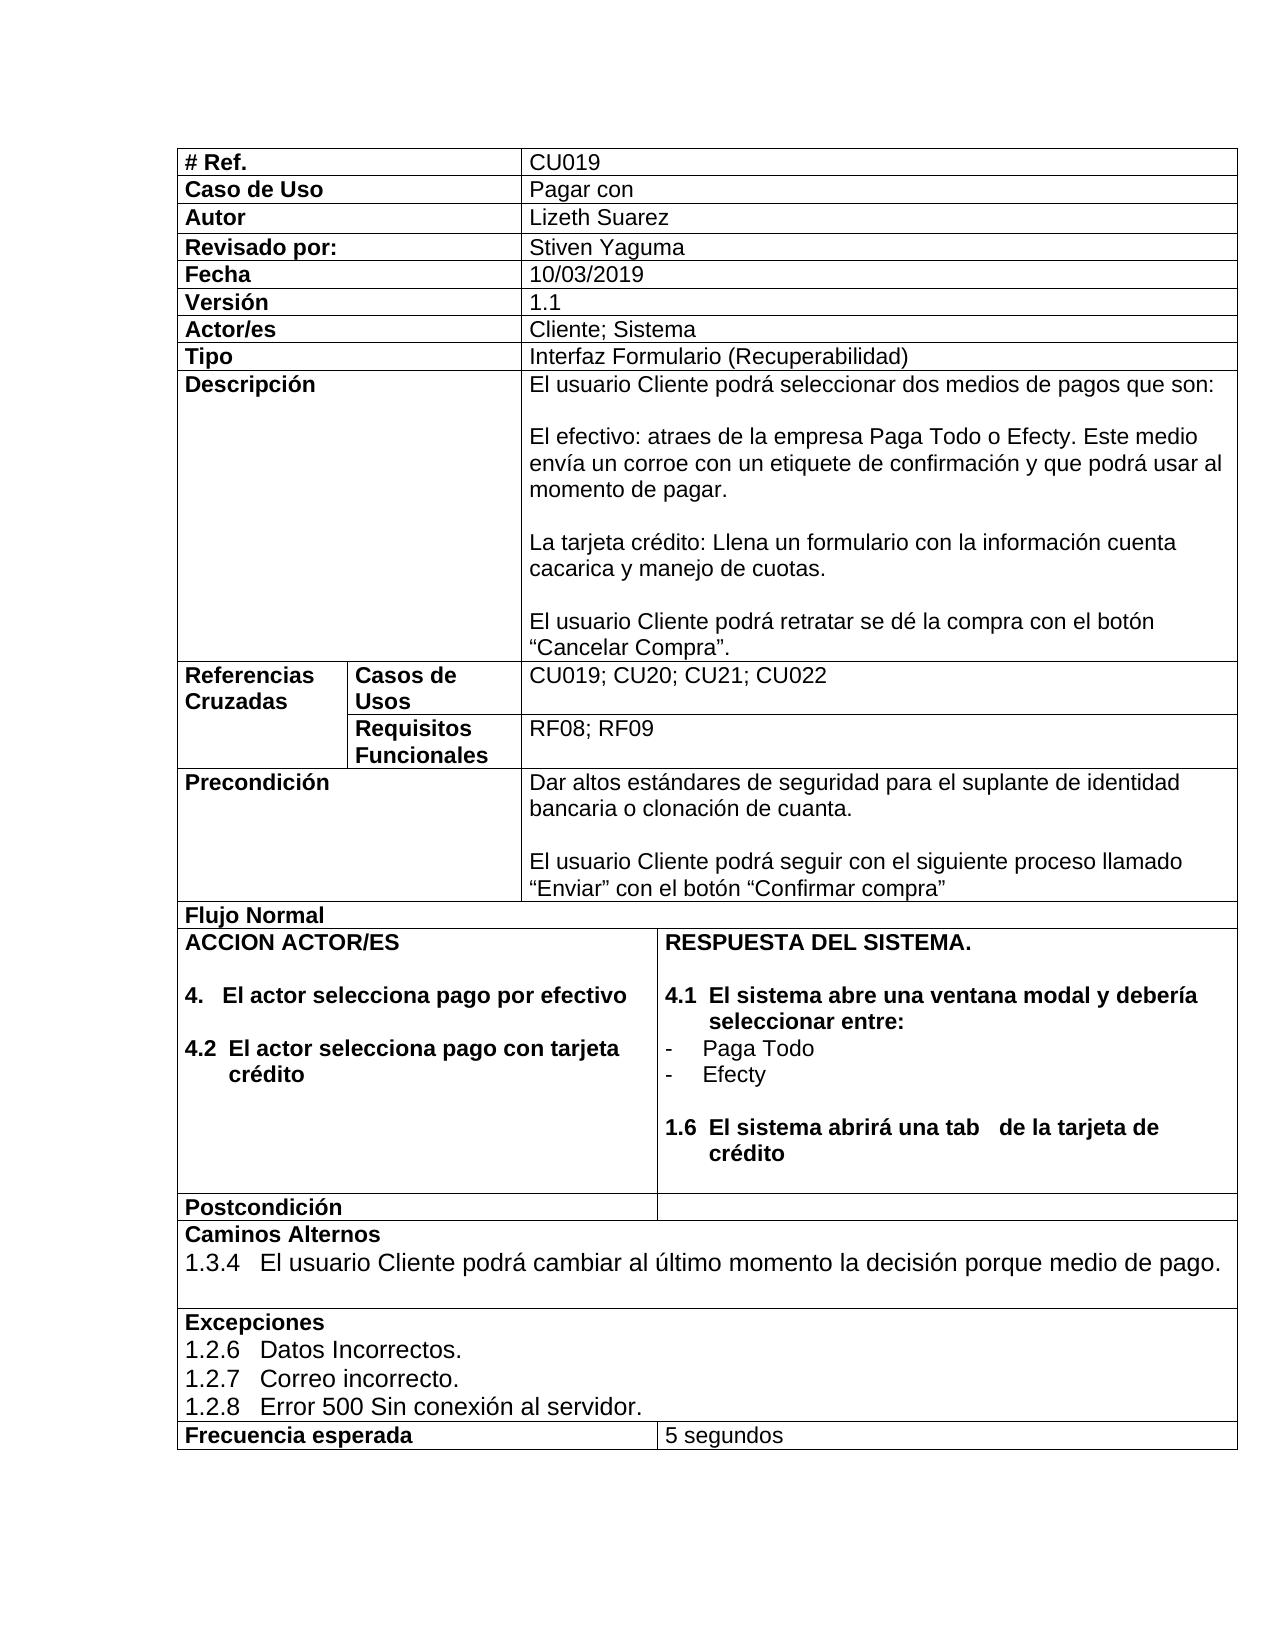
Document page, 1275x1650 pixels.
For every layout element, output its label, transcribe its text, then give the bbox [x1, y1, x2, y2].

table_cell Postcondición [178, 1194, 657, 1220]
table_cell Precondición [178, 769, 521, 901]
table_cell Fecha [178, 261, 521, 287]
table_cell Versión [178, 289, 521, 315]
table_cell Referencias Cruzadas [178, 662, 347, 768]
table_cell Stiven Yaguma [522, 234, 1237, 260]
table_cell Revisado por: [178, 234, 521, 260]
table_cell Tipo [178, 343, 521, 369]
table_cell Lizeth Suarez [522, 204, 1237, 233]
table_cell Caminos Alternos El usuario Cliente podrá cambiar al último momento la decisión porque medio de pago. [178, 1221, 1237, 1307]
table_cell RESPUESTA DEL SISTEMA. El sistema abre una ventana modal y debería seleccionar entre: Paga Todo Efecty El sistema abrirá una tab de la tarjeta de crédito [658, 929, 1237, 1193]
table_cell Requisitos Funcionales [348, 715, 521, 768]
table_cell Interfaz Formulario (Recuperabilidad) [522, 343, 1237, 369]
table_cell El usuario Cliente podrá seleccionar dos medios de pagos que son: El efectivo: atraes de la empresa Paga Todo o Efecty. Este medio envía un corroe con un etiquete de confirmación y que podrá usar al momento de pagar. La tarjeta crédito: Llena un formulario con la información cuenta cacarica y manejo de cuotas. El usuario Cliente podrá retratar se dé la compra con el botón “Cancelar Compra”. [522, 371, 1237, 661]
table_cell CU019; CU20; CU21; CU022 [522, 662, 1237, 714]
table_cell Caso de Uso [178, 176, 521, 202]
table_cell [658, 1194, 1237, 1220]
table_cell Autor [178, 204, 521, 233]
table_cell Pagar con [522, 176, 1237, 202]
table_cell Excepciones Datos Incorrectos. Correo incorrecto. Error 500 Sin conexión al servidor. [178, 1309, 1237, 1421]
table_cell 5 segundos [658, 1422, 1237, 1448]
table_header CU019 [522, 149, 1237, 175]
table_cell RF08; RF09 [522, 715, 1237, 768]
table_cell Actor/es [178, 316, 521, 342]
table_cell 1.1 [522, 289, 1237, 315]
table_cell Flujo Normal [178, 902, 1237, 928]
table_cell Frecuencia esperada [178, 1422, 657, 1448]
table_header # Ref. [178, 149, 521, 175]
table_cell Casos de Usos [348, 662, 521, 714]
table_cell 10/03/2019 [522, 261, 1237, 287]
table_cell Cliente; Sistema [522, 316, 1237, 342]
table_cell Dar altos estándares de seguridad para el suplante de identidad bancaria o clonación de cuanta. El usuario Cliente podrá seguir con el siguiente proceso llamado “Enviar” con el botón “Confirmar compra” [522, 769, 1237, 901]
table_cell ACCION ACTOR/ES El actor selecciona pago por efectivo El actor selecciona pago con tarjeta crédito [178, 929, 657, 1193]
table_cell Descripción [178, 371, 521, 661]
